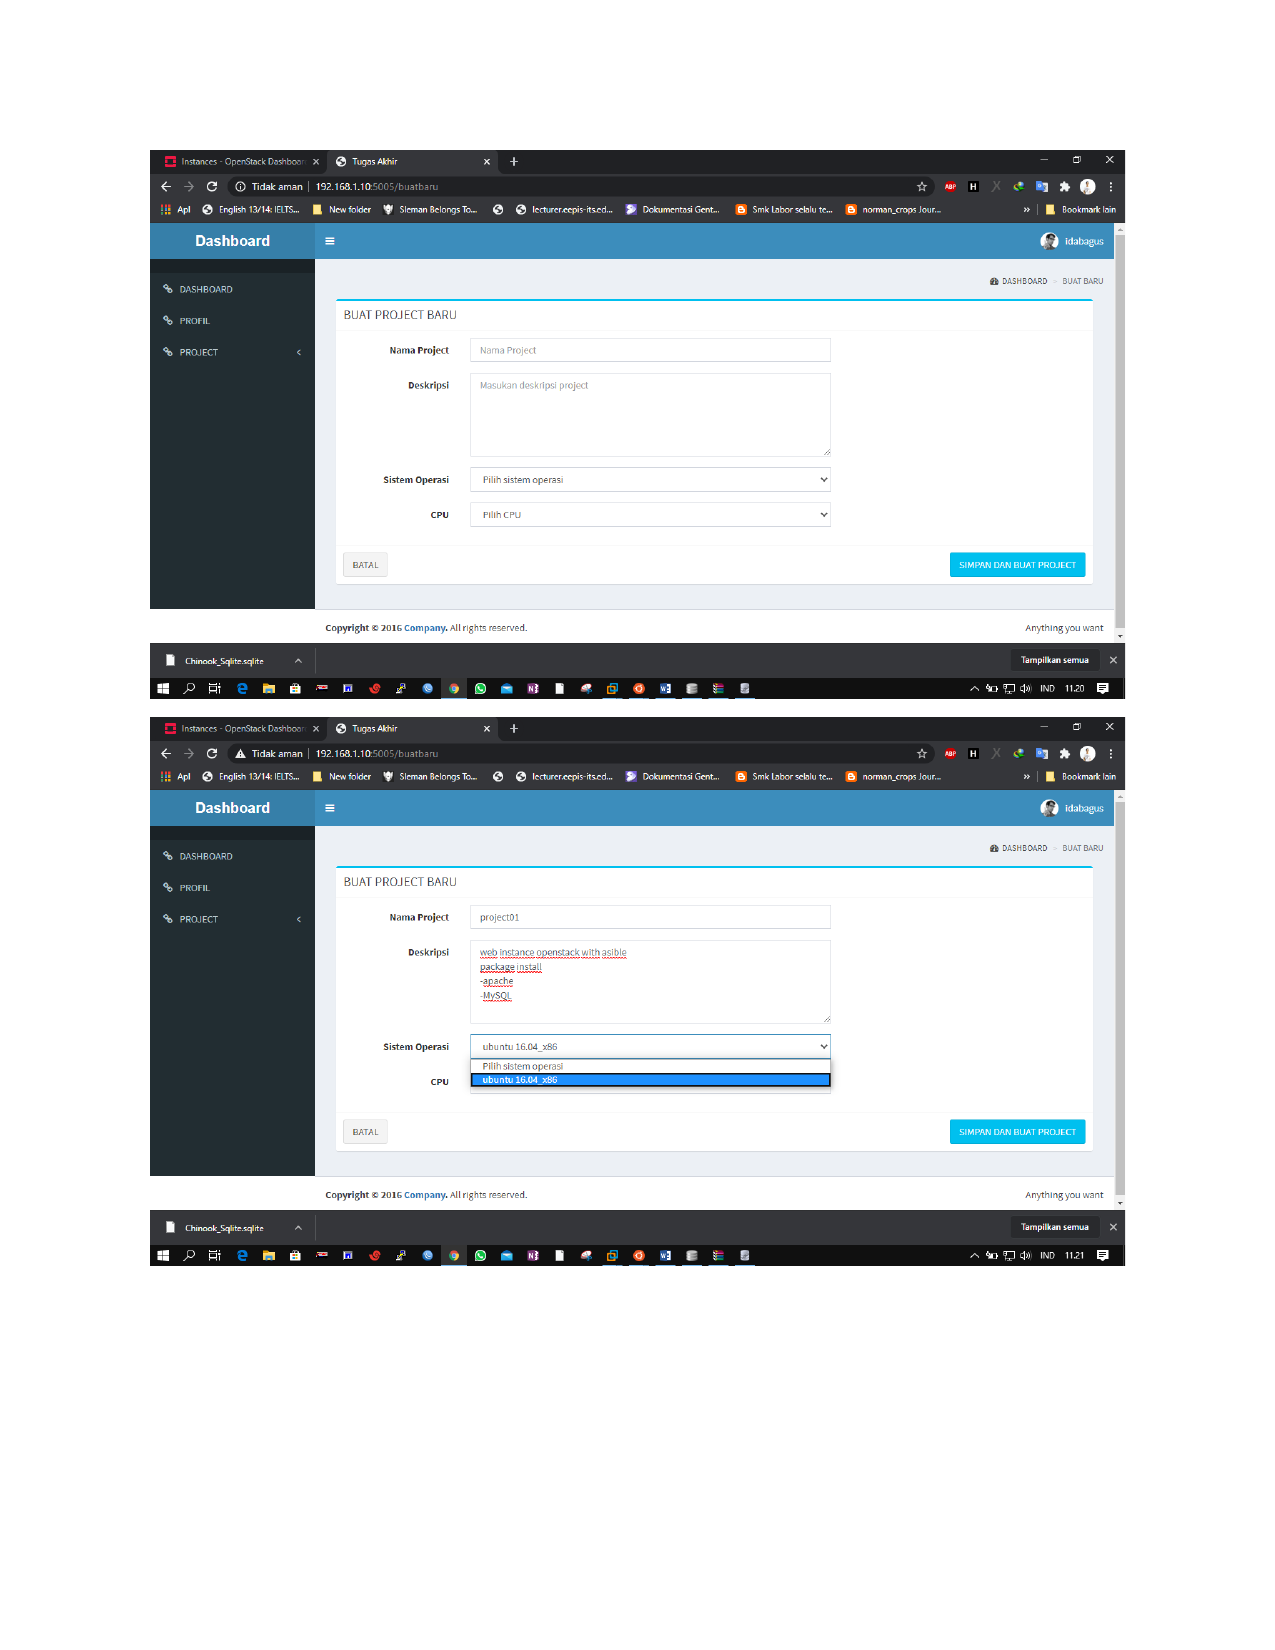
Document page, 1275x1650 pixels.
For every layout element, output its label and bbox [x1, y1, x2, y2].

picture [150, 717, 1125, 1266]
picture [150, 150, 1125, 699]
